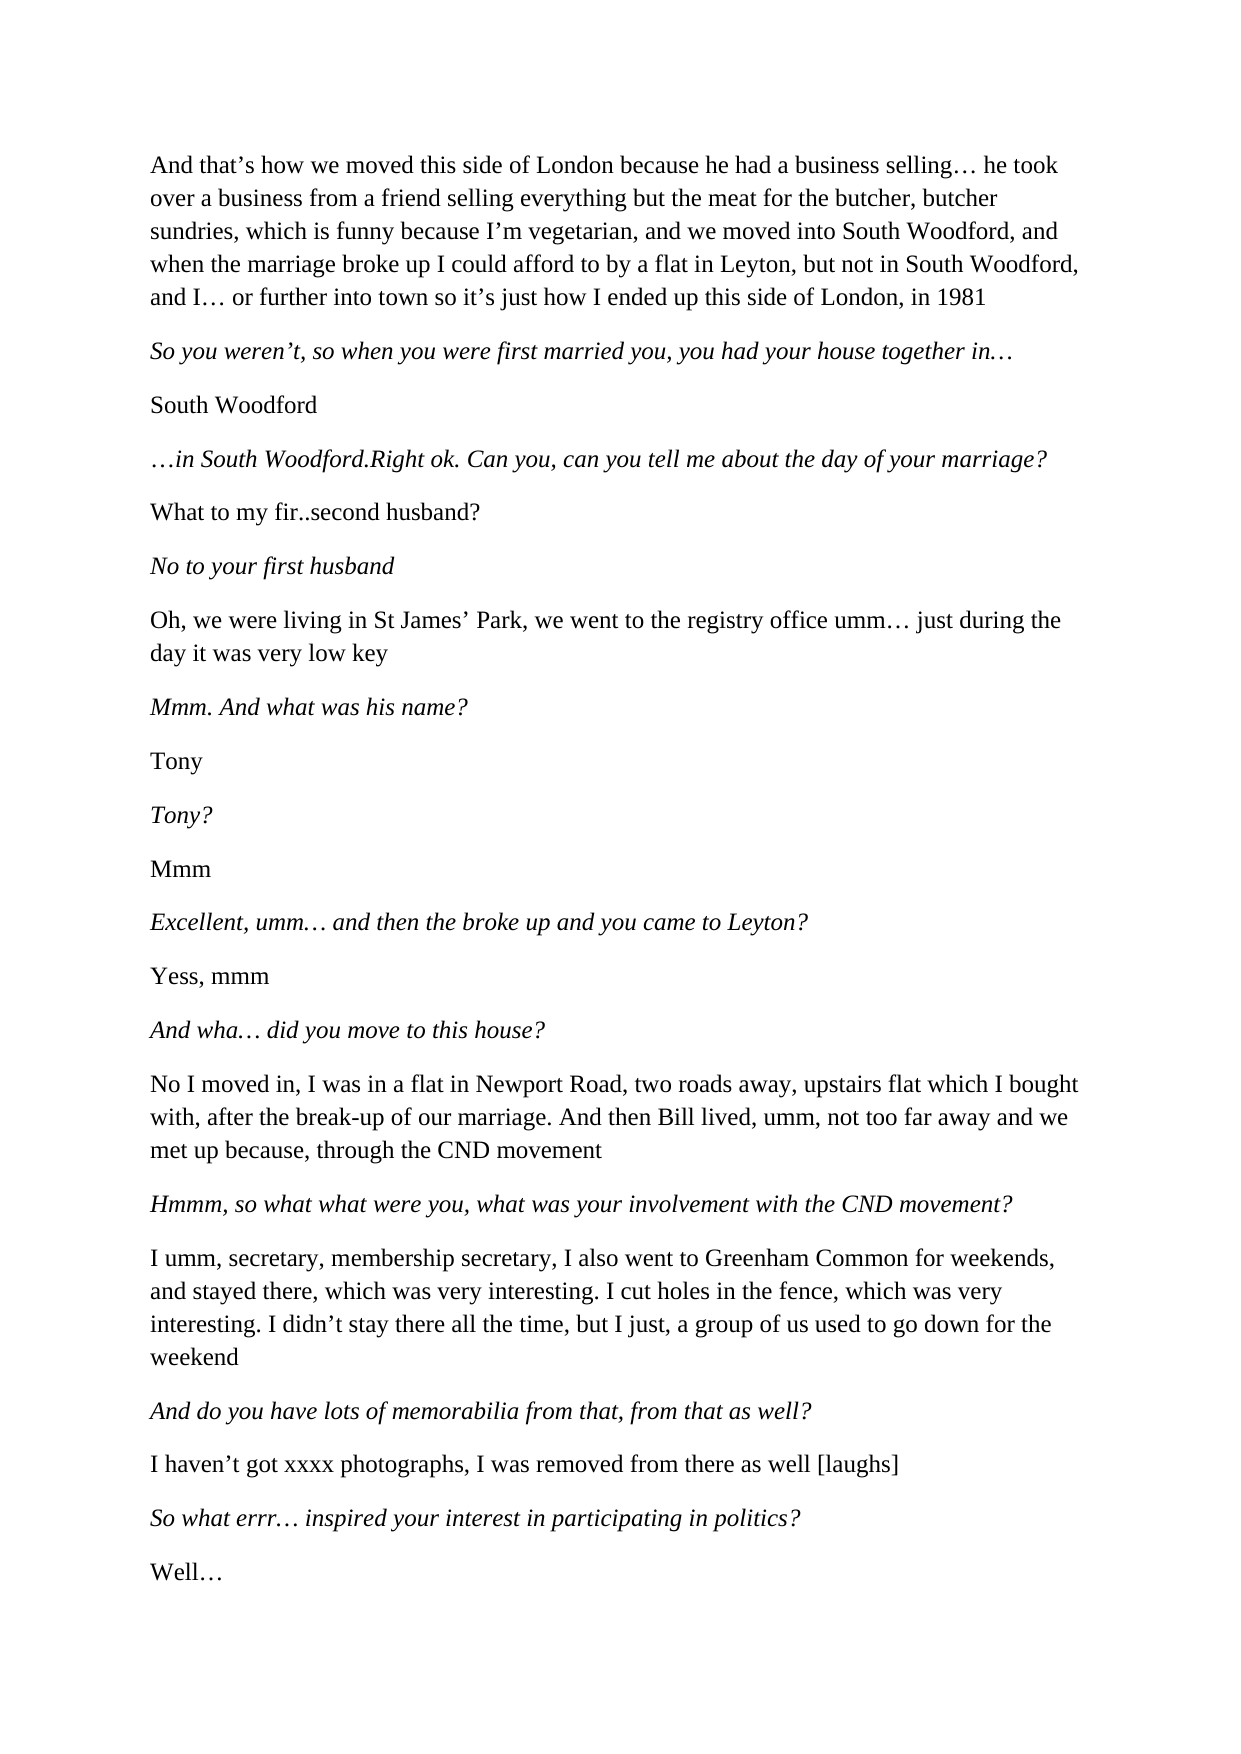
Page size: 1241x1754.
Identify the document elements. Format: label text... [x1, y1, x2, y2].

text Yess, mmm [150, 961, 1090, 990]
text And do you have lots of memorabilia from that, from that as well? [150, 1396, 1090, 1424]
text No to your first husband [150, 551, 1090, 580]
text Tony [150, 746, 1090, 775]
text I haven’t got xxxx photographs, I was removed from there as well [laughs] [150, 1449, 1090, 1478]
text And wha… did you move to this house? [150, 1015, 1090, 1044]
text And that’s how we moved this side of London because he had a business selling… he took over a business from a friend selling everything but the meat for the butcher, butcher sundries, which is funny because I’m vegetarian, and we moved into South Woodford, and when the marriage broke up I could afford to by a flat in Leyton, but not in South Woodford, and I… or further into town so it’s just how I ended up this side of London, in 1981 [150, 150, 1090, 311]
text Hmmm, so what what were you, what was your involvement with the CND movement? [150, 1189, 1090, 1218]
text Mmm [150, 854, 1090, 882]
text So what errr… inspired your interest in participating in politics? [150, 1503, 1090, 1532]
text No I moved in, I was in a flat in Newport Road, two roads away, upstairs flat which I bought with, after the break-up of our marriage. And then Bill lived, umm, not too far away and we met up because, through the CND movement [150, 1069, 1090, 1164]
text …in South Woodford.Right ok. Can you, can you tell me about the day of your marriage? [150, 444, 1090, 472]
text Oh, we were living in St James’ Park, we went to the registry office umm… just during the day it was very low key [150, 605, 1090, 667]
text Mmm. And what was his name? [150, 692, 1090, 721]
text So you weren’t, so when you were first married you, you had your house together in… [150, 336, 1090, 365]
text Well… [150, 1557, 1090, 1586]
text Excellent, umm… and then the broke up and you came to Leyton? [150, 907, 1090, 936]
text I umm, secretary, membership secretary, I also went to Greenham Common for weekends, and stayed there, which was very interesting. I cut holes in the fence, which was very interesting. I didn’t stay there all the time, but I just, a group of us used to go down for the weekend [150, 1243, 1090, 1371]
text South Woodford [150, 390, 1090, 418]
text Tony? [150, 800, 1090, 828]
text What to my fir..second husband? [150, 497, 1090, 526]
